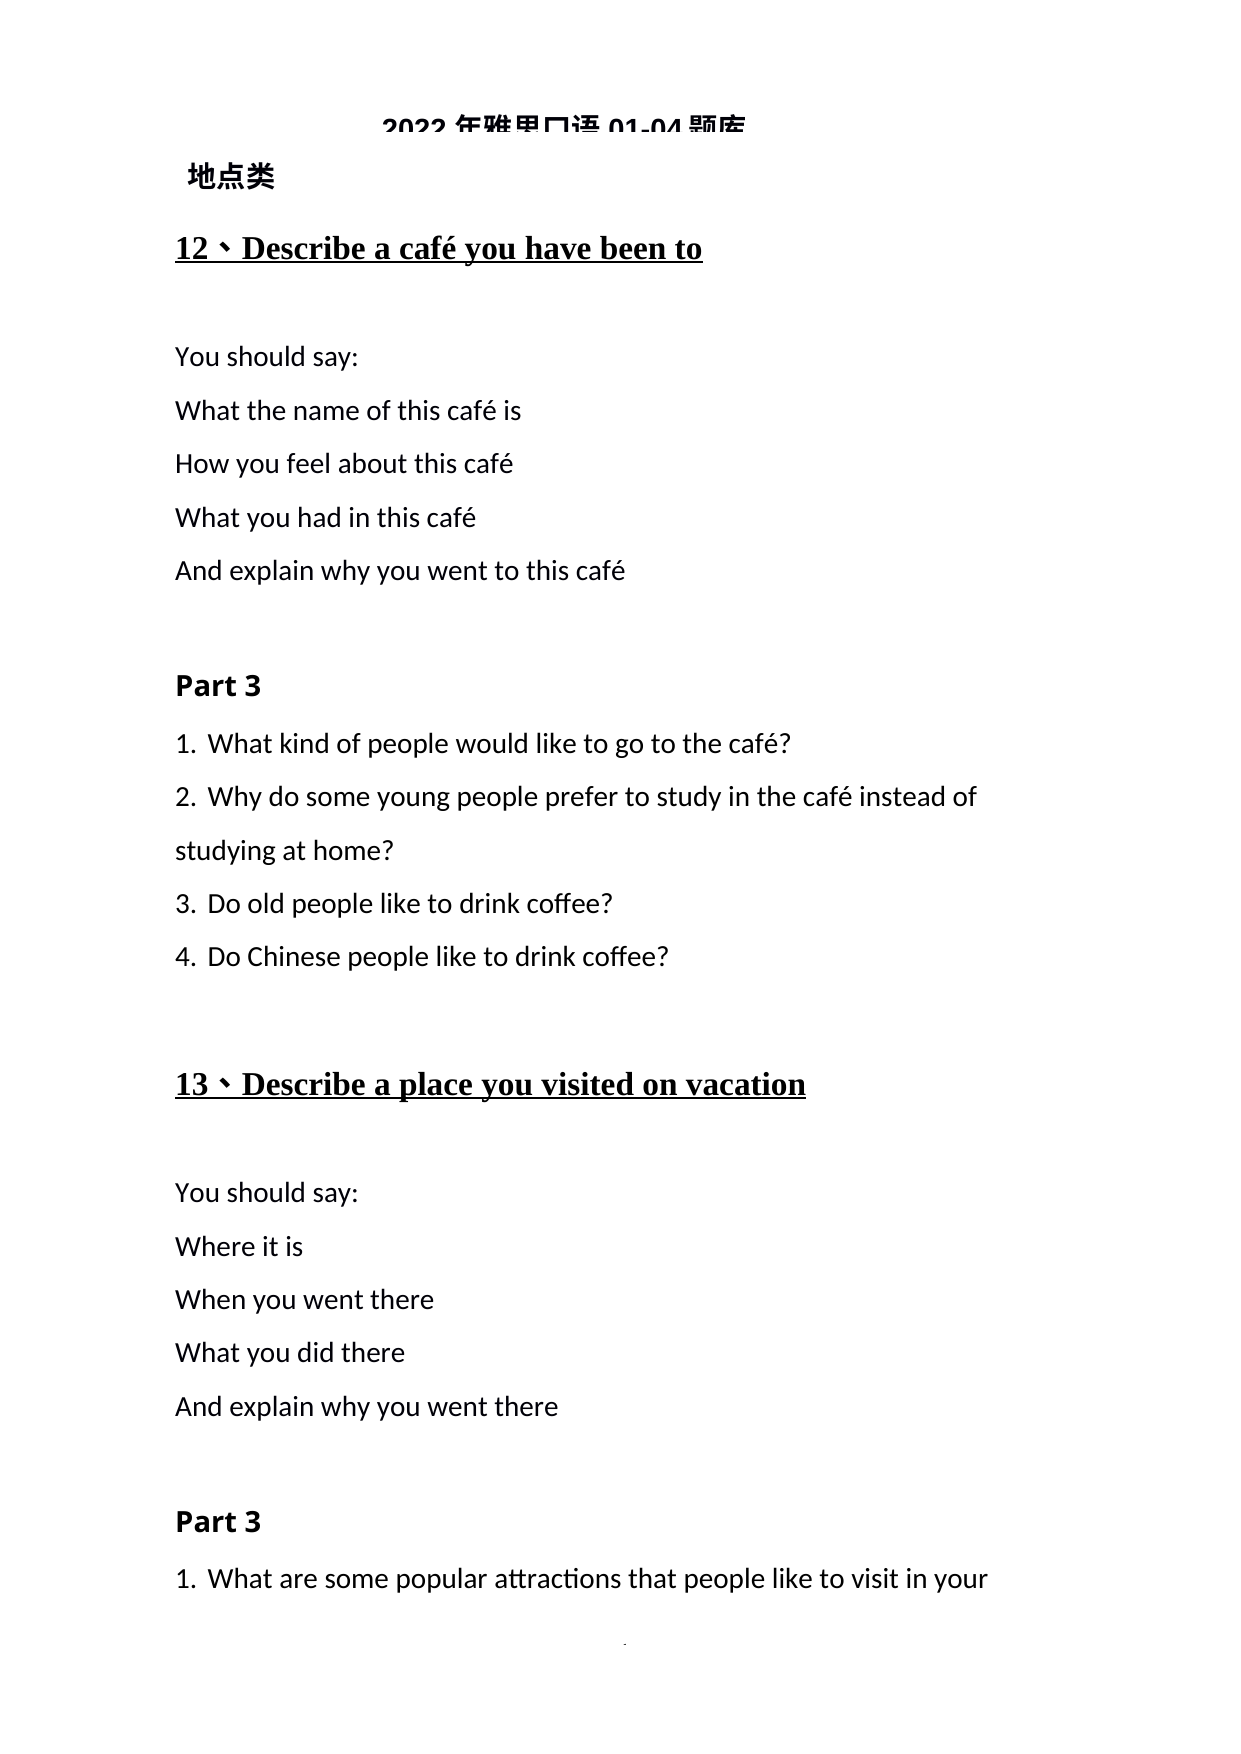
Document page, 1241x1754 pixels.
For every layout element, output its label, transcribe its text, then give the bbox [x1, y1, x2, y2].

text And explain why you went to this café [175, 552, 898, 588]
list Why do some young people prefer to study in the café instead of studying at home? [175, 778, 1067, 867]
text You should say: [175, 338, 898, 374]
text How you feel about this café [175, 445, 898, 481]
text What you had in this café [175, 499, 898, 534]
text What the name of this café is [175, 392, 898, 428]
text Where it is [175, 1228, 898, 1263]
subtitle Part 3 [175, 665, 1067, 705]
text What you did there [175, 1334, 898, 1370]
list Part 3 [175, 1501, 1067, 1541]
subtitle 13、Describe a place you visited on vacation [175, 1064, 1067, 1102]
text You should say: [175, 1174, 898, 1210]
list Do Chinese people like to drink coffee? [175, 938, 1067, 974]
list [175, 1560, 1067, 1596]
list What kind of people would like to go to the café? [175, 725, 1067, 760]
text And explain why you went there [175, 1388, 898, 1423]
list Do old people like to drink coffee? [175, 885, 1067, 921]
subtitle 12、Describe a café you have been to [175, 228, 1067, 267]
text 地点类 [187, 156, 1067, 196]
text When you went there [175, 1281, 898, 1317]
